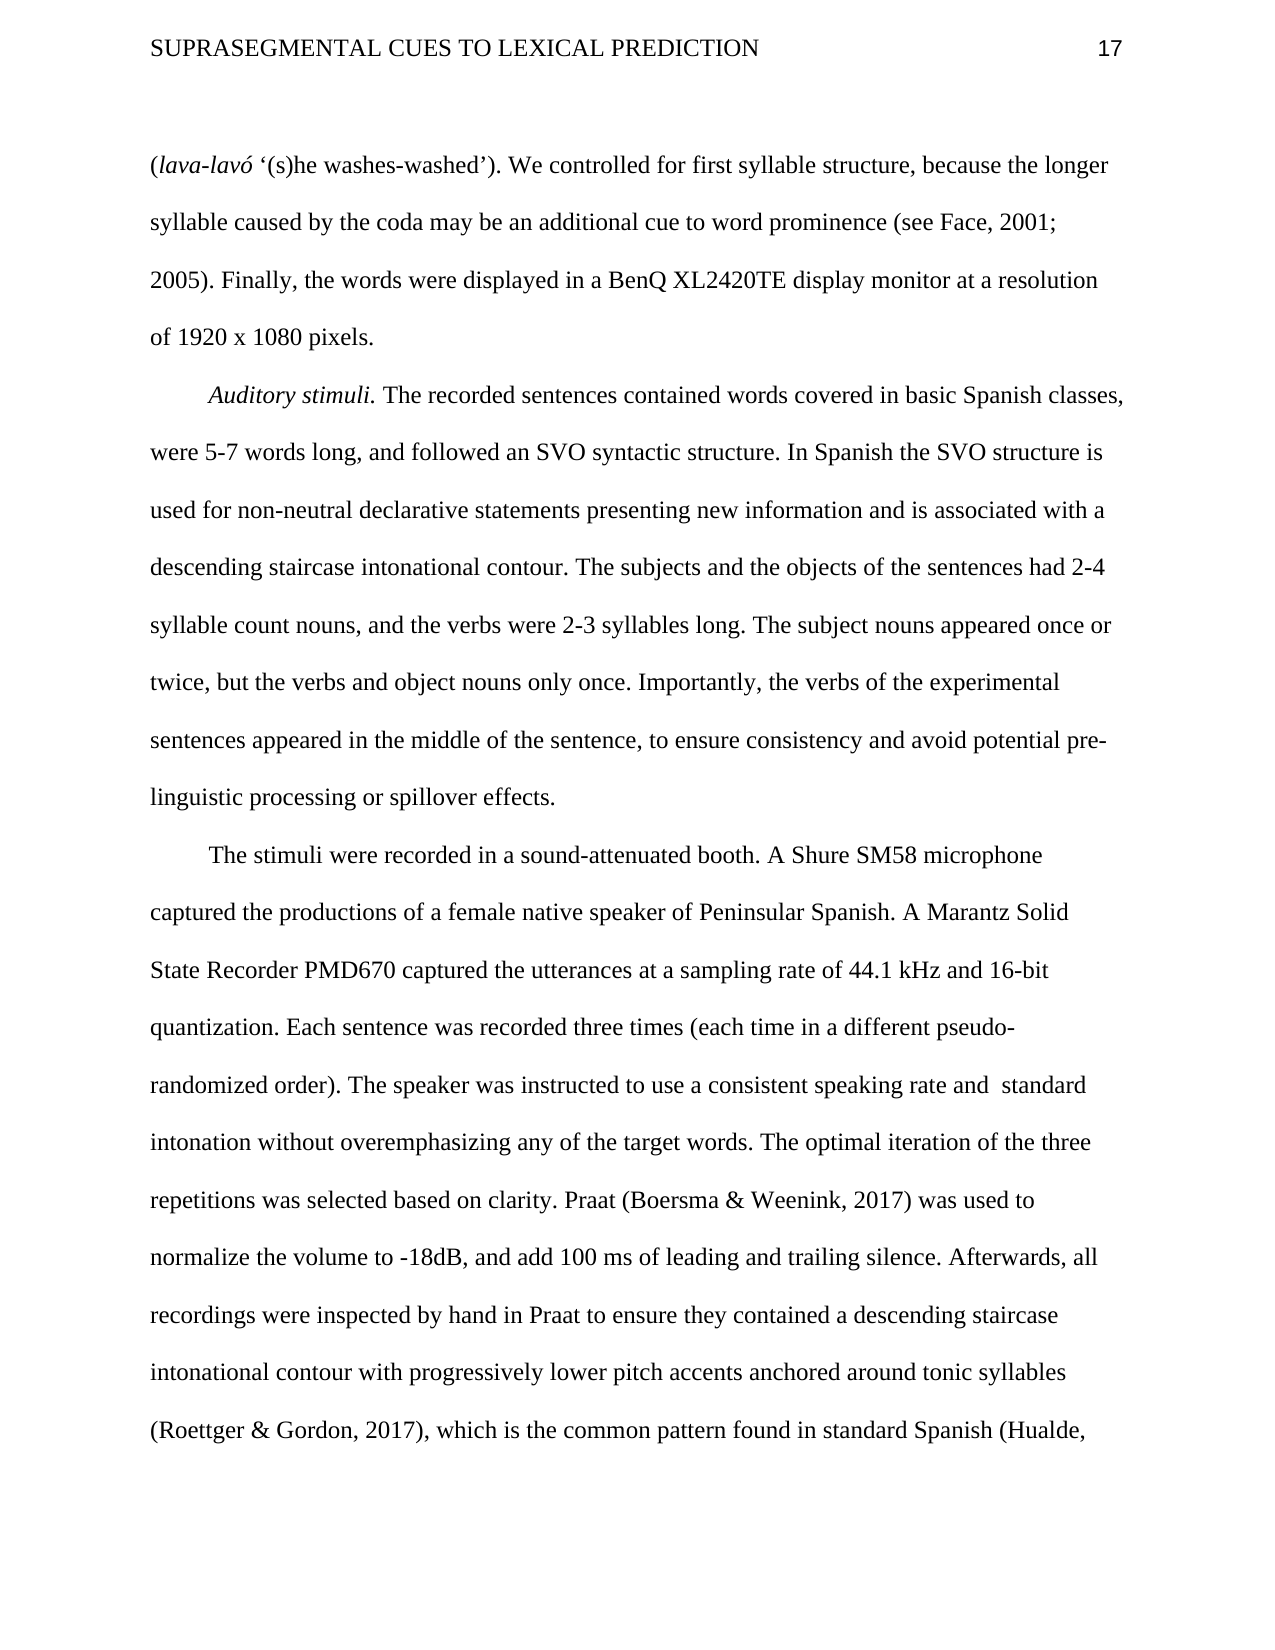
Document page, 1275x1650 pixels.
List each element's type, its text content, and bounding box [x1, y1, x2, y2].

text Auditory stimuli. The recorded sentences contained words covered in basic Spanish classes, were 5-7 words long, and followed an SVO syntactic structure. In Spanish the SVO structure is used for non-neutral declarative statements presenting new information and is associated with a descending staircase intonational contour. The subjects and the objects of the sentences had 2-4 syllable count nouns, and the verbs were 2-3 syllables long. The subject nouns appeared once or twice, but the verbs and object nouns only once. Importantly, the verbs of the experimental sentences appeared in the middle of the sentence, to ensure consistency and avoid potential pre-linguistic processing or spillover effects. [150, 380, 1125, 811]
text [150, 150, 1125, 351]
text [150, 840, 1125, 1444]
